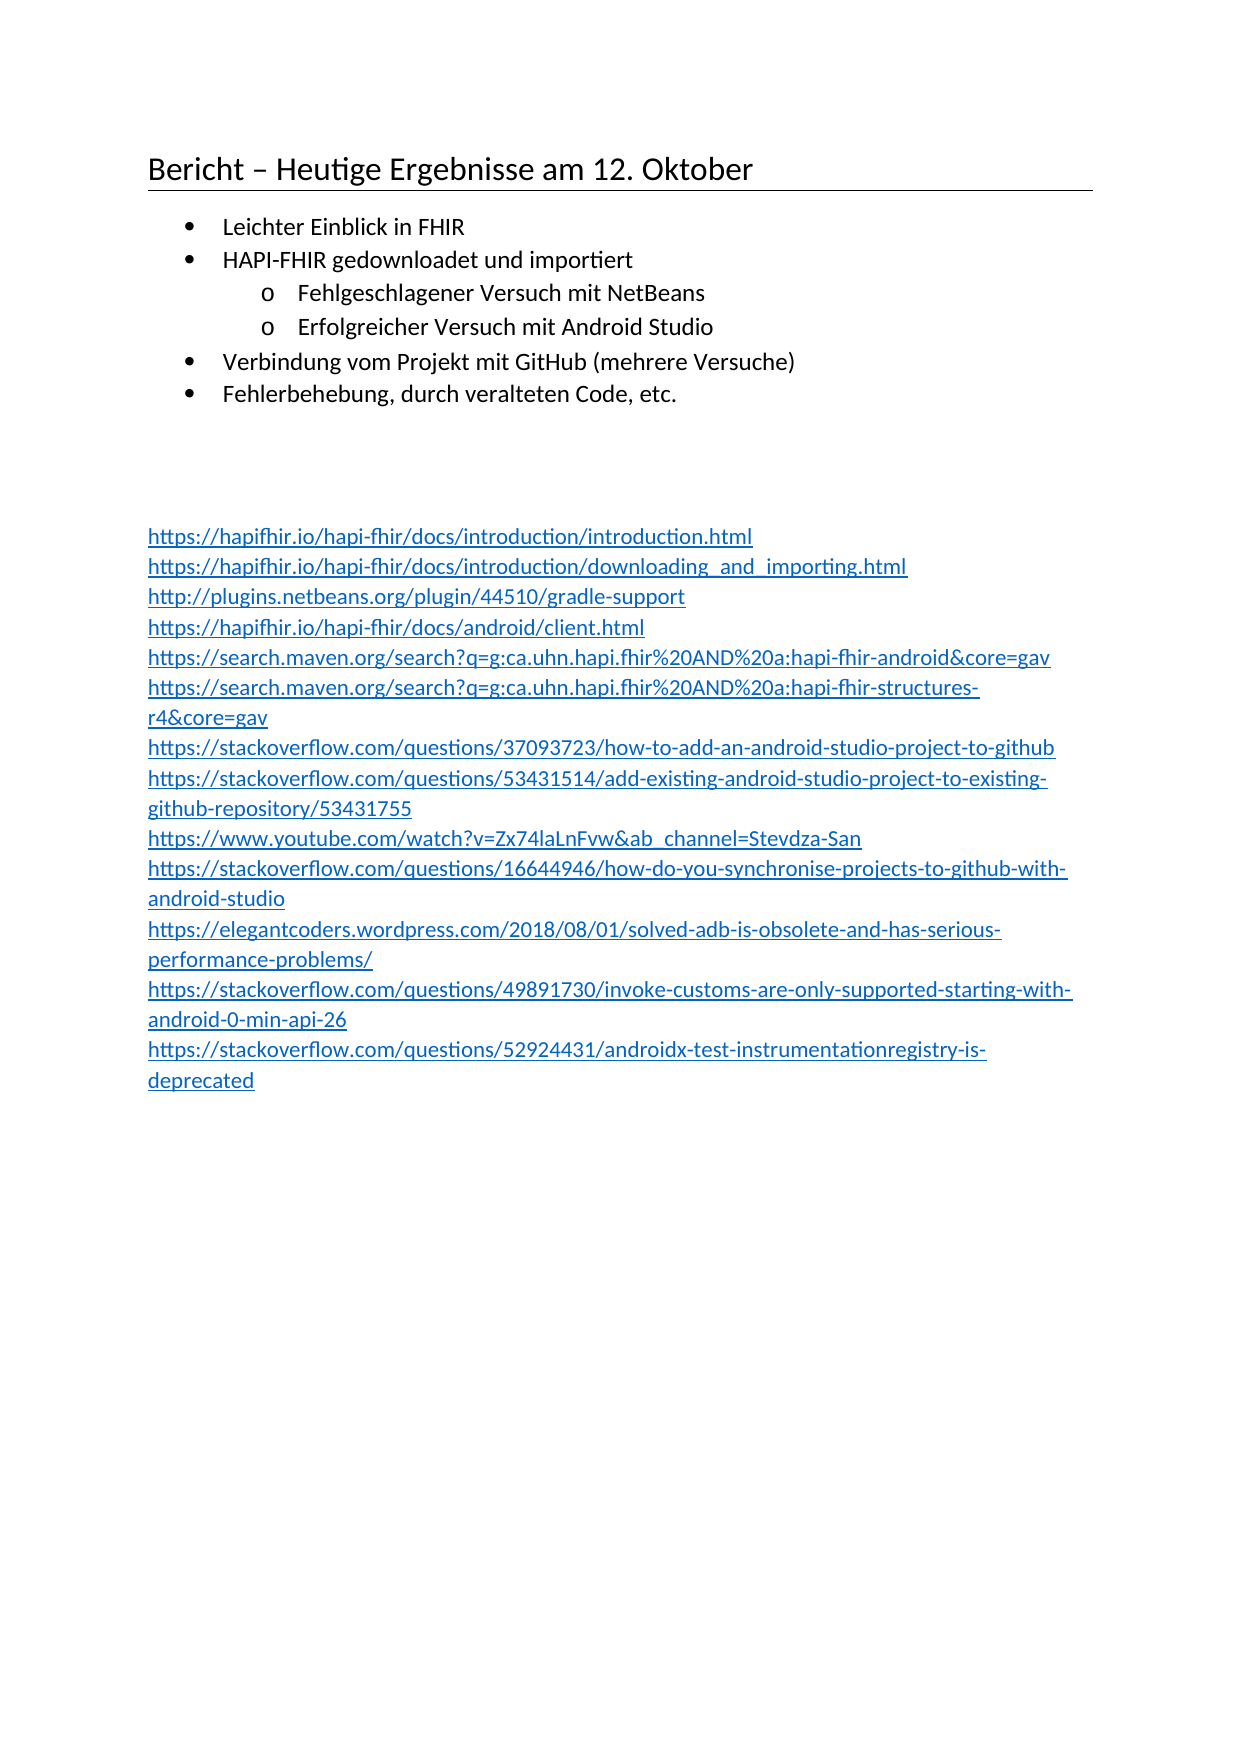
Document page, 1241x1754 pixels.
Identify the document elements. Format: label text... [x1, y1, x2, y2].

list Leichter Einblick in FHIR [185, 211, 1093, 242]
list Erfolgreicher Versuch mit Android Studio [260, 311, 1093, 343]
list Verbindung vom Projekt mit GitHub (mehrere Versuche) [185, 346, 1093, 376]
text https://hapifhir.io/hapi-fhir/docs/introduction/introduction.html https://hapifhir.io/hapi-fhir/docs/introduction/downloading_and_importing.html http://plugins.netbeans.org/plugin/44510/gradle-support https://hapifhir.io/hapi-fhir/docs/android/client.html https://search.maven.org/search?q=g:ca.uhn.hapi.fhir%20AND%20a:hapi-fhir-android&core=gav https://search.maven.org/search?q=g:ca.uhn.hapi.fhir%20AND%20a:hapi-fhir-structures-r4&core=gav https://stackoverflow.com/questions/37093723/how-to-add-an-android-studio-project-to-github https://stackoverflow.com/questions/53431514/add-existing-android-studio-project-to-existing-github-repository/53431755 https://www.youtube.com/watch?v=Zx74laLnFvw&ab_channel=Stevdza-San https://stackoverflow.com/questions/16644946/how-do-you-synchronise-projects-to-github-with-android-studio https://elegantcoders.wordpress.com/2018/08/01/solved-adb-is-obsolete-and-has-serious-performance-problems/ https://stackoverflow.com/questions/49891730/invoke-customs-are-only-supported-starting-with-android-0-min-api-26 https://stackoverflow.com/questions/52924431/androidx-test-instrumentationregistry-is-deprecated [148, 522, 1093, 1094]
list HAPI-FHIR gedownloadet und importiert [185, 244, 1093, 275]
text Bericht – Heutige Ergebnisse am 12. Oktober [148, 148, 1093, 190]
list Fehlerbehebung, durch veralteten Code, etc. [185, 379, 1093, 409]
list Fehlgeschlagener Versuch mit NetBeans [260, 277, 1093, 309]
